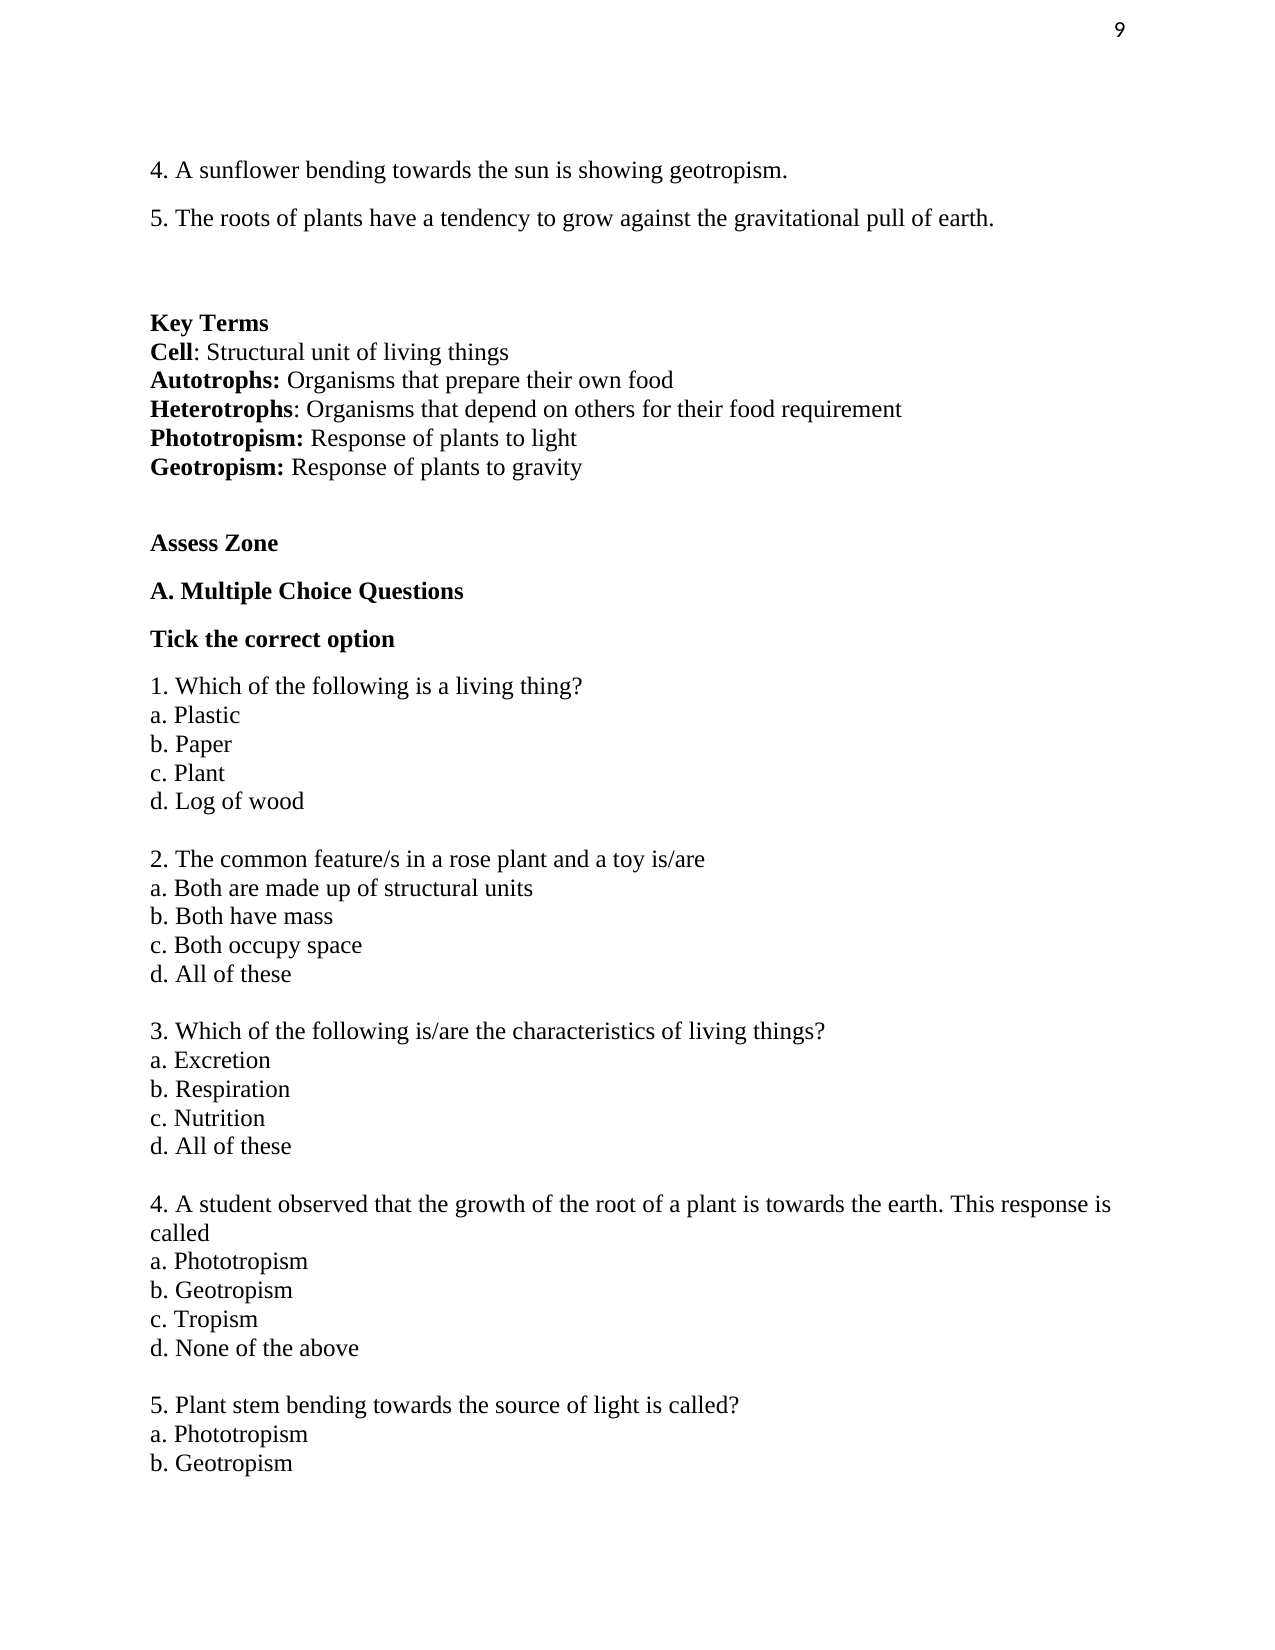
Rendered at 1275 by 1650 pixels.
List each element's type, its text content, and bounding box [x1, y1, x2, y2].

text 5. Plant stem bending towards the source of light is called? [150, 1390, 1125, 1419]
text 2. The common feature/s in a rose plant and a toy is/are [150, 844, 1125, 873]
text Geotropism: Response of plants to gravity [150, 452, 1125, 481]
text 3. Which of the following is/are the characteristics of living things? [150, 1016, 1125, 1045]
text b. Geotropism [150, 1275, 1125, 1304]
text b. Paper [150, 729, 1125, 758]
text a. Plastic [150, 700, 1125, 729]
text Heterotrophs: Organisms that depend on others for their food requirement [150, 394, 1125, 423]
text d. Log of wood [150, 786, 1125, 815]
text c. Nutrition [150, 1103, 1125, 1131]
text d. All of these [150, 1131, 1125, 1160]
text a. Phototropism [150, 1419, 1125, 1448]
text 5. The roots of plants have a tendency to grow against the gravitational pull of earth. [150, 203, 1125, 232]
text 4. A student observed that the growth of the root of a plant is towards the earth. This response is called [150, 1189, 1125, 1246]
text b. Respiration [150, 1074, 1125, 1103]
text Tick the correct option [150, 624, 1125, 652]
text A. Multiple Choice Questions [150, 576, 1125, 605]
text d. None of the above [150, 1333, 1125, 1361]
text b. Geotropism [150, 1448, 1125, 1476]
text a. Phototropism [150, 1246, 1125, 1275]
text Cell: Structural unit of living things [150, 337, 1125, 366]
text c. Both occupy space [150, 930, 1125, 959]
text 4. A sunflower bending towards the sun is showing geotropism. [150, 155, 1125, 184]
text b. Both have mass [150, 901, 1125, 930]
text Autotrophs: Organisms that prepare their own food [150, 366, 1125, 394]
text a. Both are made up of structural units [150, 873, 1125, 901]
text Phototropism: Response of plants to light [150, 423, 1125, 452]
text a. Excretion [150, 1045, 1125, 1074]
text 1. Which of the following is a living thing? [150, 671, 1125, 700]
text Assess Zone [150, 528, 1125, 557]
text c. Tropism [150, 1304, 1125, 1333]
text d. All of these [150, 959, 1125, 988]
text c. Plant [150, 758, 1125, 786]
text Key Terms [150, 308, 1125, 337]
